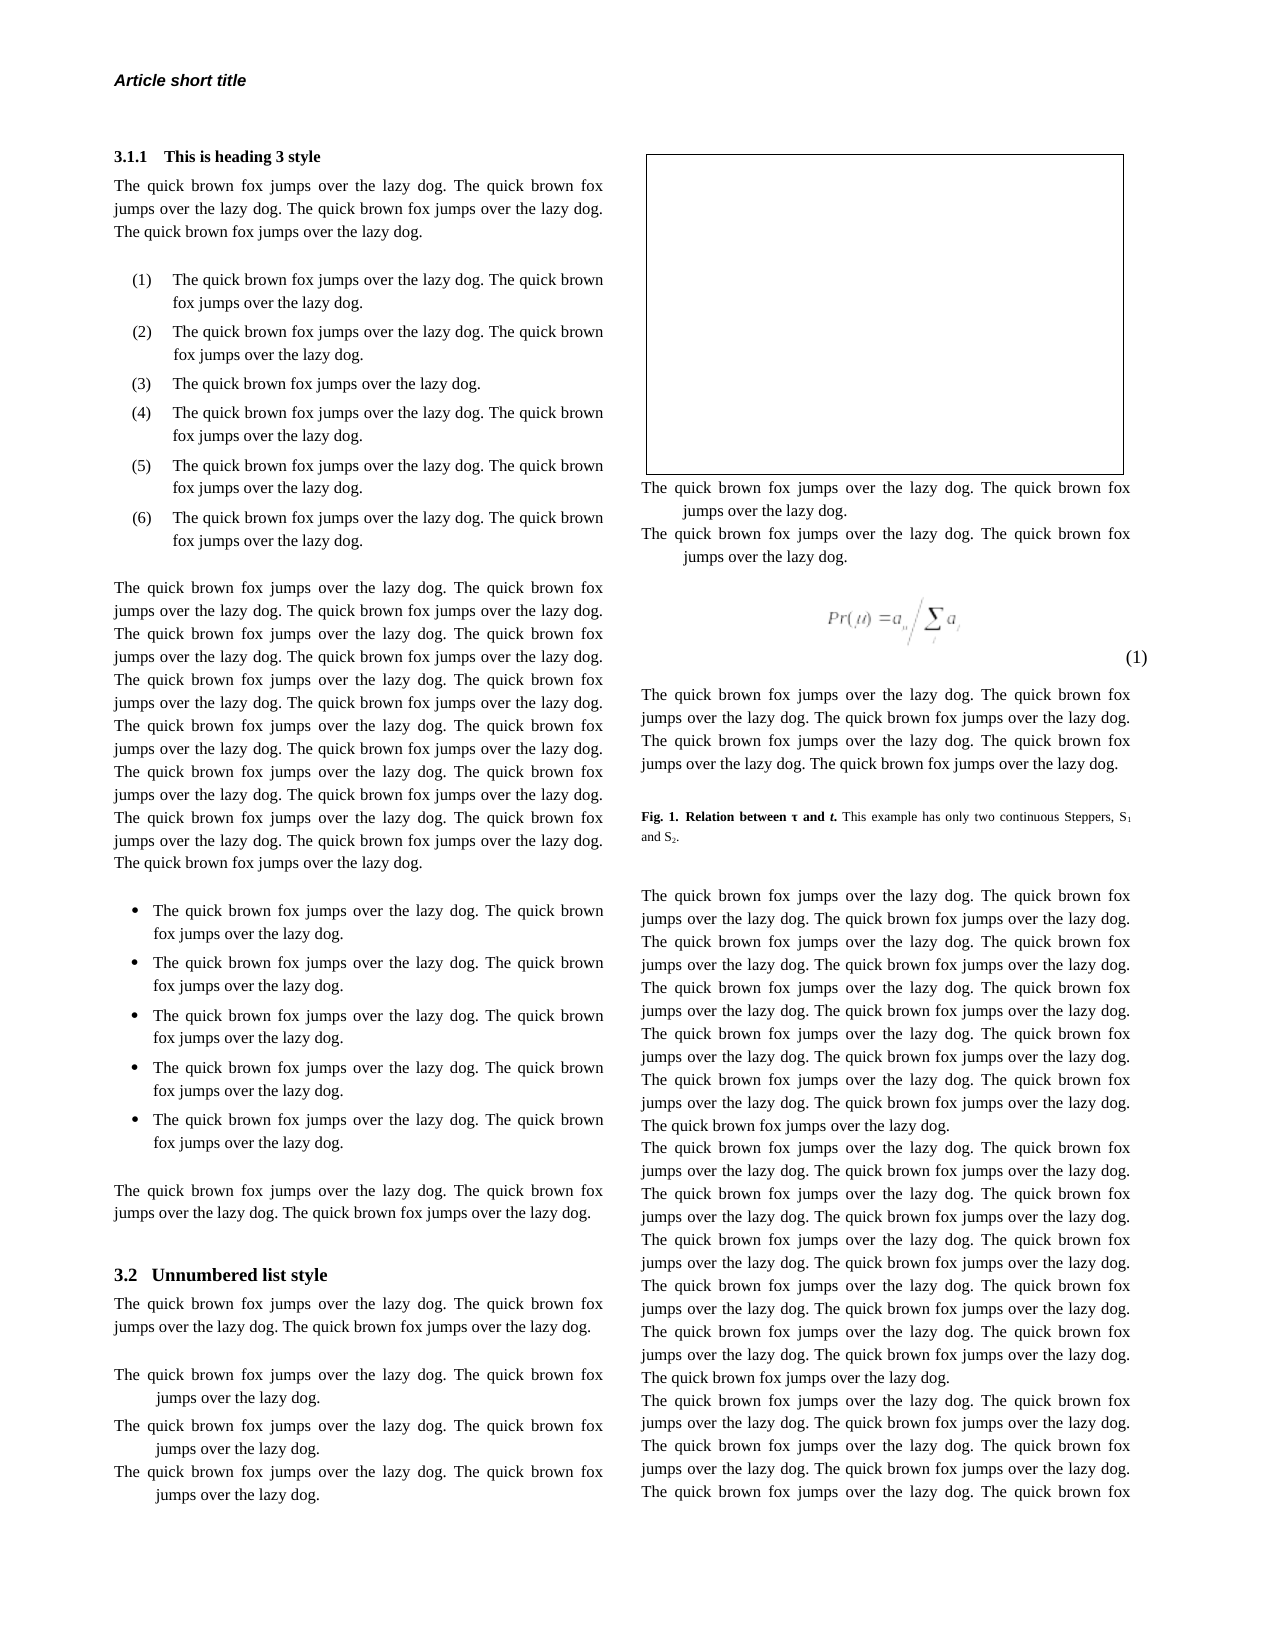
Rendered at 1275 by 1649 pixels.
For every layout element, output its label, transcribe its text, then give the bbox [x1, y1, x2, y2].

list The quick brown fox jumps over the lazy dog. The quick brown fox jumps over the lazy dog. [132, 267, 604, 313]
list The quick brown fox jumps over the lazy dog. The quick brown fox jumps over the lazy dog. [114, 1459, 604, 1505]
list The quick brown fox jumps over the lazy dog. The quick brown fox jumps over the lazy dog. [132, 951, 604, 996]
text The quick brown fox jumps over the lazy dog. The quick brown fox jumps over the lazy dog. The quick brown fox jumps over the lazy dog. [114, 1291, 604, 1337]
text The quick brown fox jumps over the lazy dog. The quick brown fox jumps over the lazy dog. The quick brown fox jumps over the lazy dog. The quick brown fox jumps over the lazy dog. The quick brown fox jumps over the lazy dog. The quick brown fox jumps over the lazy dog. The quick brown fox jumps over the lazy dog. The quick brown fox jumps over the lazy dog. The quick brown fox jumps over the lazy dog. The quick brown fox jumps over the lazy dog. The quick brown fox jumps over the lazy dog. The quick brown fox jumps over the lazy dog. The quick brown fox jumps over the lazy dog. The quick brown fox jumps over the lazy dog. The quick brown fox jumps over the lazy dog. The quick brown fox jumps over the lazy dog. [641, 1136, 1131, 1388]
list The quick brown fox jumps over the lazy dog. The quick brown fox jumps over the lazy dog. [132, 1003, 604, 1048]
text Fig. 1. Relation between τ and t. This example has only two continuous Steppers, S1 and S2. [641, 804, 1131, 846]
text The quick brown fox jumps over the lazy dog. The quick brown fox jumps over the lazy dog. The quick brown fox jumps over the lazy dog. The quick brown fox jumps over the lazy dog. The quick brown fox jumps over the lazy dog. The quick brown fox jumps over the lazy dog. The quick brown fox jumps over the lazy dog. The quick brown fox jumps over the lazy dog. The quick brown fox jumps over the lazy dog. The quick brown fox jumps over the lazy dog. The quick brown fox jumps over the lazy dog. The quick brown fox jumps over the lazy dog. The quick brown fox jumps over the lazy dog. The quick brown fox jumps over the lazy dog. The quick brown fox jumps over the lazy dog. The quick brown fox jumps over the lazy dog. The quick brown fox jumps over the lazy dog. The quick brown fox jumps over the lazy dog. The quick brown fox jumps over the lazy dog. [114, 576, 604, 873]
text (1) [641, 592, 1131, 668]
list The quick brown fox jumps over the lazy dog. The quick brown fox jumps over the lazy dog. [132, 1055, 604, 1101]
list The quick brown fox jumps over the lazy dog. [132, 371, 604, 394]
subtitle Unnumbered list style [114, 1261, 604, 1286]
text The quick brown fox jumps over the lazy dog. The quick brown fox jumps over the lazy dog. The quick brown fox jumps over the lazy dog. The quick brown fox jumps over the lazy dog. The quick brown fox jumps over the lazy dog. The quick brown fox jumps over the lazy dog. [641, 682, 1131, 774]
list The quick brown fox jumps over the lazy dog. The quick brown fox jumps over the lazy dog. [641, 144, 1131, 521]
list The quick brown fox jumps over the lazy dog. The quick brown fox jumps over the lazy dog. [132, 401, 604, 446]
text The quick brown fox jumps over the lazy dog. The quick brown fox jumps over the lazy dog. The quick brown fox jumps over the lazy dog. The quick brown fox jumps over the lazy dog. The quick brown fox jumps over the lazy dog. The quick brown fox jumps over the lazy dog. The quick brown fox jumps over the lazy dog. The quick brown fox jumps over the lazy dog. The quick brown fox jumps over the lazy dog. The quick brown fox jumps over the lazy dog. The quick brown fox jumps over the lazy dog. The quick brown fox jumps over the lazy dog. The quick brown fox jumps over the lazy dog. The quick brown fox jumps over the lazy dog. The quick brown fox jumps over the lazy dog. The quick brown fox jumps over the lazy dog. [641, 883, 1131, 1136]
list The quick brown fox jumps over the lazy dog. The quick brown fox jumps over the lazy dog. [132, 505, 604, 551]
list The quick brown fox jumps over the lazy dog. The quick brown fox jumps over the lazy dog. [132, 1107, 604, 1153]
text The quick brown fox jumps over the lazy dog. The quick brown fox jumps over the lazy dog. The quick brown fox jumps over the lazy dog. [114, 1178, 604, 1223]
list The quick brown fox jumps over the lazy dog. The quick brown fox jumps over the lazy dog. [641, 521, 1131, 567]
list The quick brown fox jumps over the lazy dog. The quick brown fox jumps over the lazy dog. [132, 453, 604, 498]
list The quick brown fox jumps over the lazy dog. The quick brown fox jumps over the lazy dog. [114, 1362, 604, 1408]
subtitle 3.1.1 This is heading 3 style [114, 144, 604, 167]
list The quick brown fox jumps over the lazy dog. The quick brown fox jumps over the lazy dog. [132, 898, 604, 944]
list The quick brown fox jumps over the lazy dog. The quick brown fox jumps over the lazy dog. [132, 319, 604, 365]
list The quick brown fox jumps over the lazy dog. The quick brown fox jumps over the lazy dog. [114, 1413, 604, 1459]
text The quick brown fox jumps over the lazy dog. The quick brown fox jumps over the lazy dog. The quick brown fox jumps over the lazy dog. The quick brown fox jumps over the lazy dog. [114, 173, 604, 242]
